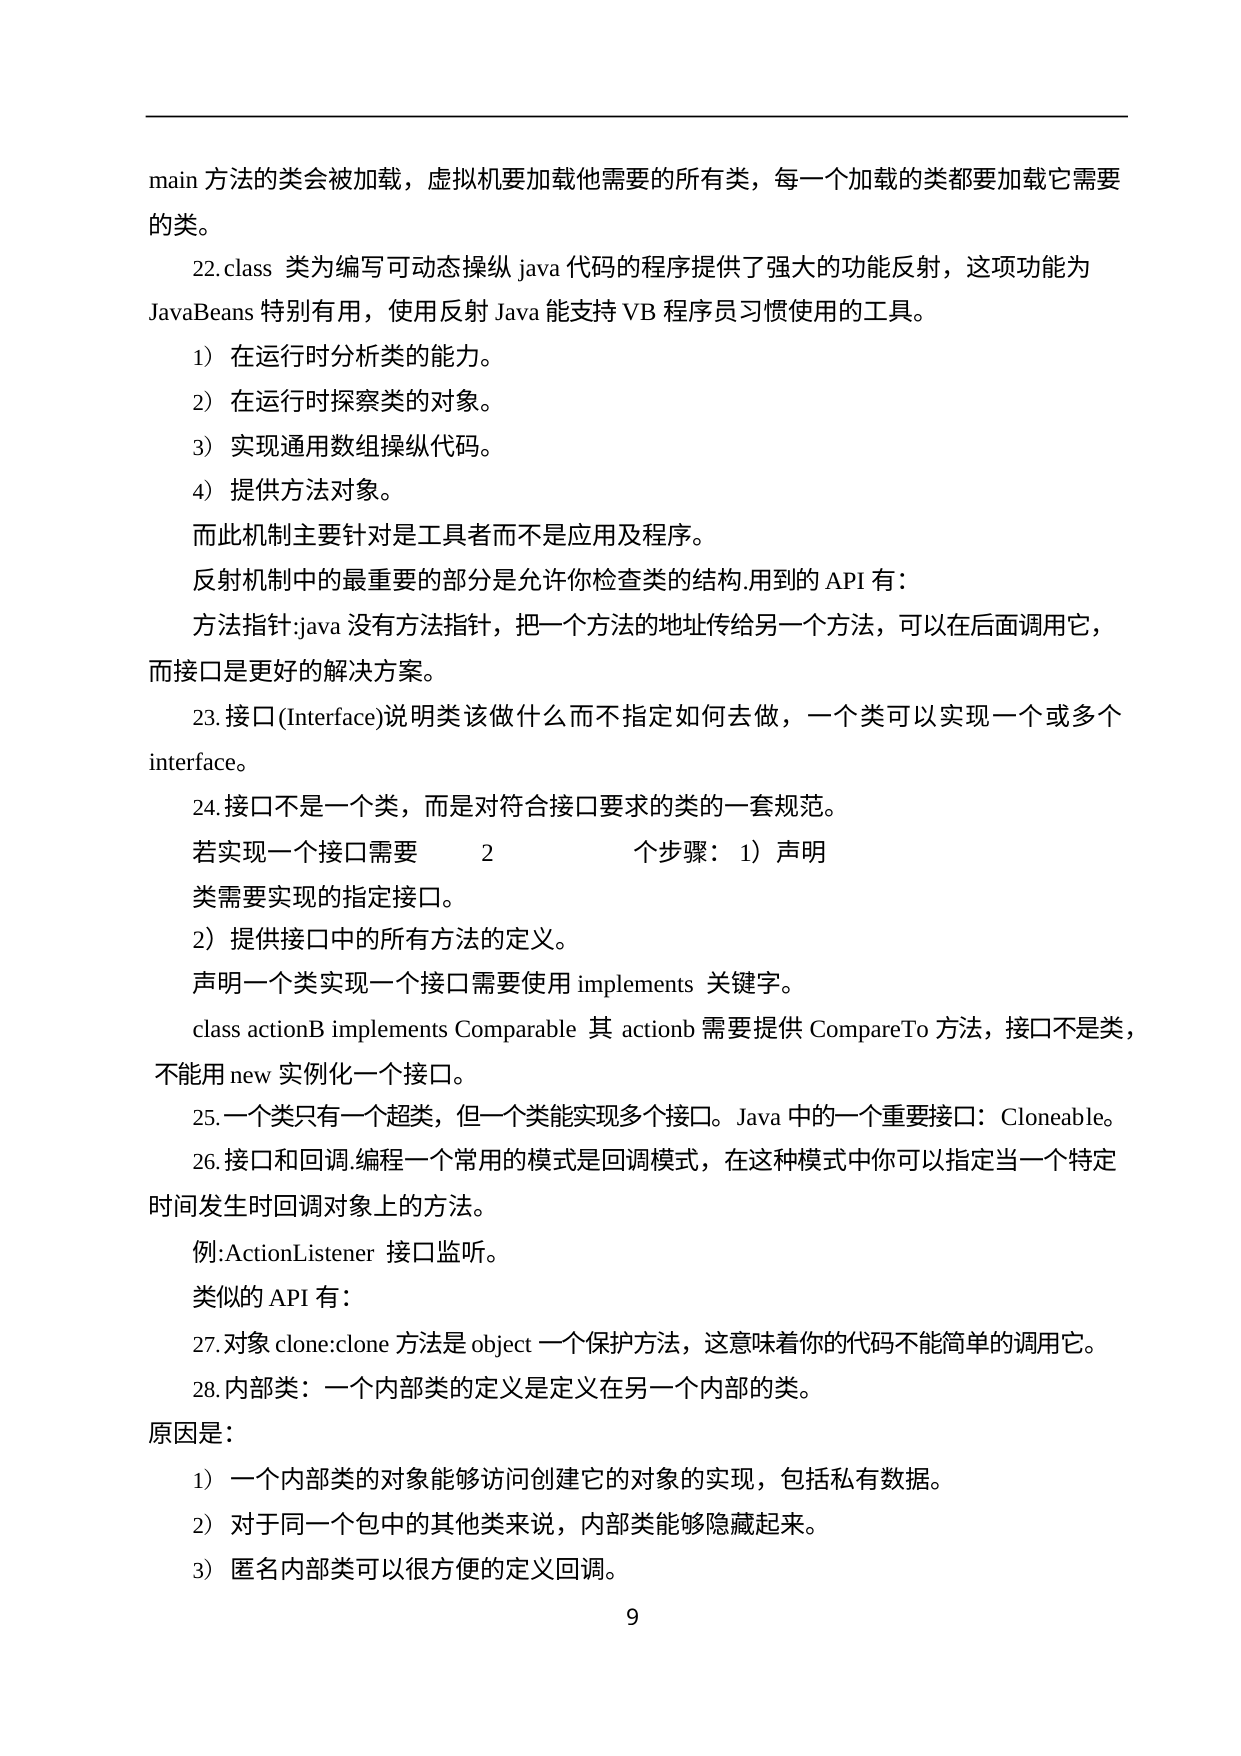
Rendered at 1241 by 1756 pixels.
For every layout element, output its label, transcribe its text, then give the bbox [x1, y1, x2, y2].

list class 类为编写可动态操纵 java 代码的程序提供了强大的功能反射，这项功能为 [192, 251, 1151, 283]
text JavaBeans 特别有用，使用反射Java 能支持 VB 程序员习惯使用的工具。 [148, 291, 1151, 328]
list 内部类：一个内部类的定义是定义在另一个内部的类。原因是： [148, 1368, 825, 1450]
text main 方法的类会被加载，虚拟机要加载他需要的所有类，每一个加载的类都要加载它需要的类。 [148, 159, 1124, 241]
list 接口和回调.编程一个常用的模式是回调模式，在这种模式中你可以指定当一个特定时间发生时回调对象上的方法。 [148, 1141, 1125, 1223]
list 提供方法对象。 [192, 471, 1151, 507]
list 实现通用数组操纵代码。 [192, 426, 1151, 462]
list 一个内部类的对象能够访问创建它的对象的实现，包括私有数据。 [192, 1459, 1151, 1496]
list 接口(Interface)说明类该做什么而不指定如何去做，一个类可以实现一个或多个 [192, 697, 1151, 733]
text 2）提供接口中的所有方法的定义。 [192, 923, 1151, 955]
text class actionB implements Comparable 其actionb 需要提供CompareTo 方法，接口不是类， 不能用 new 实例化一个接口。 [148, 1009, 1136, 1091]
list 对象 clone:clone 方法是 object 一个保护方法，这意味着你的代码不能简单的调用它。 [192, 1323, 1151, 1359]
text 反射机制中的最重要的部分是允许你检查类的结构.用到的 API 有： [192, 561, 1151, 597]
list 一个类只有一个超类，但一个类能实现多个接口。Java 中的一个重要接口：Cloneable。 [192, 1100, 1151, 1132]
list 接口不是一个类，而是对符合接口要求的类的一套规范。若实现一个接口需要 2 个步骤： 1）声明类需要实现的指定接口。 [192, 786, 850, 914]
list 在运行时分析类的能力。 [192, 336, 1151, 372]
list 对于同一个包中的其他类来说，内部类能够隐藏起来。 [192, 1504, 1151, 1540]
text 方法指针:java 没有方法指针，把一个方法的地址传给另一个方法，可以在后面调用它， 而接口是更好的解决方案。 [148, 606, 1136, 687]
text 而此机制主要针对是工具者而不是应用及程序。 [192, 516, 1151, 552]
list 在运行时探察类的对象。 [192, 381, 1151, 417]
text 例:ActionListener 接口监听。类似的 API 有： [192, 1232, 512, 1314]
text interface。 [148, 742, 1151, 778]
list 匿名内部类可以很方便的定义回调。 [192, 1549, 1151, 1585]
text 声明一个类实现一个接口需要使用implements 关键字。 [192, 964, 1151, 1000]
